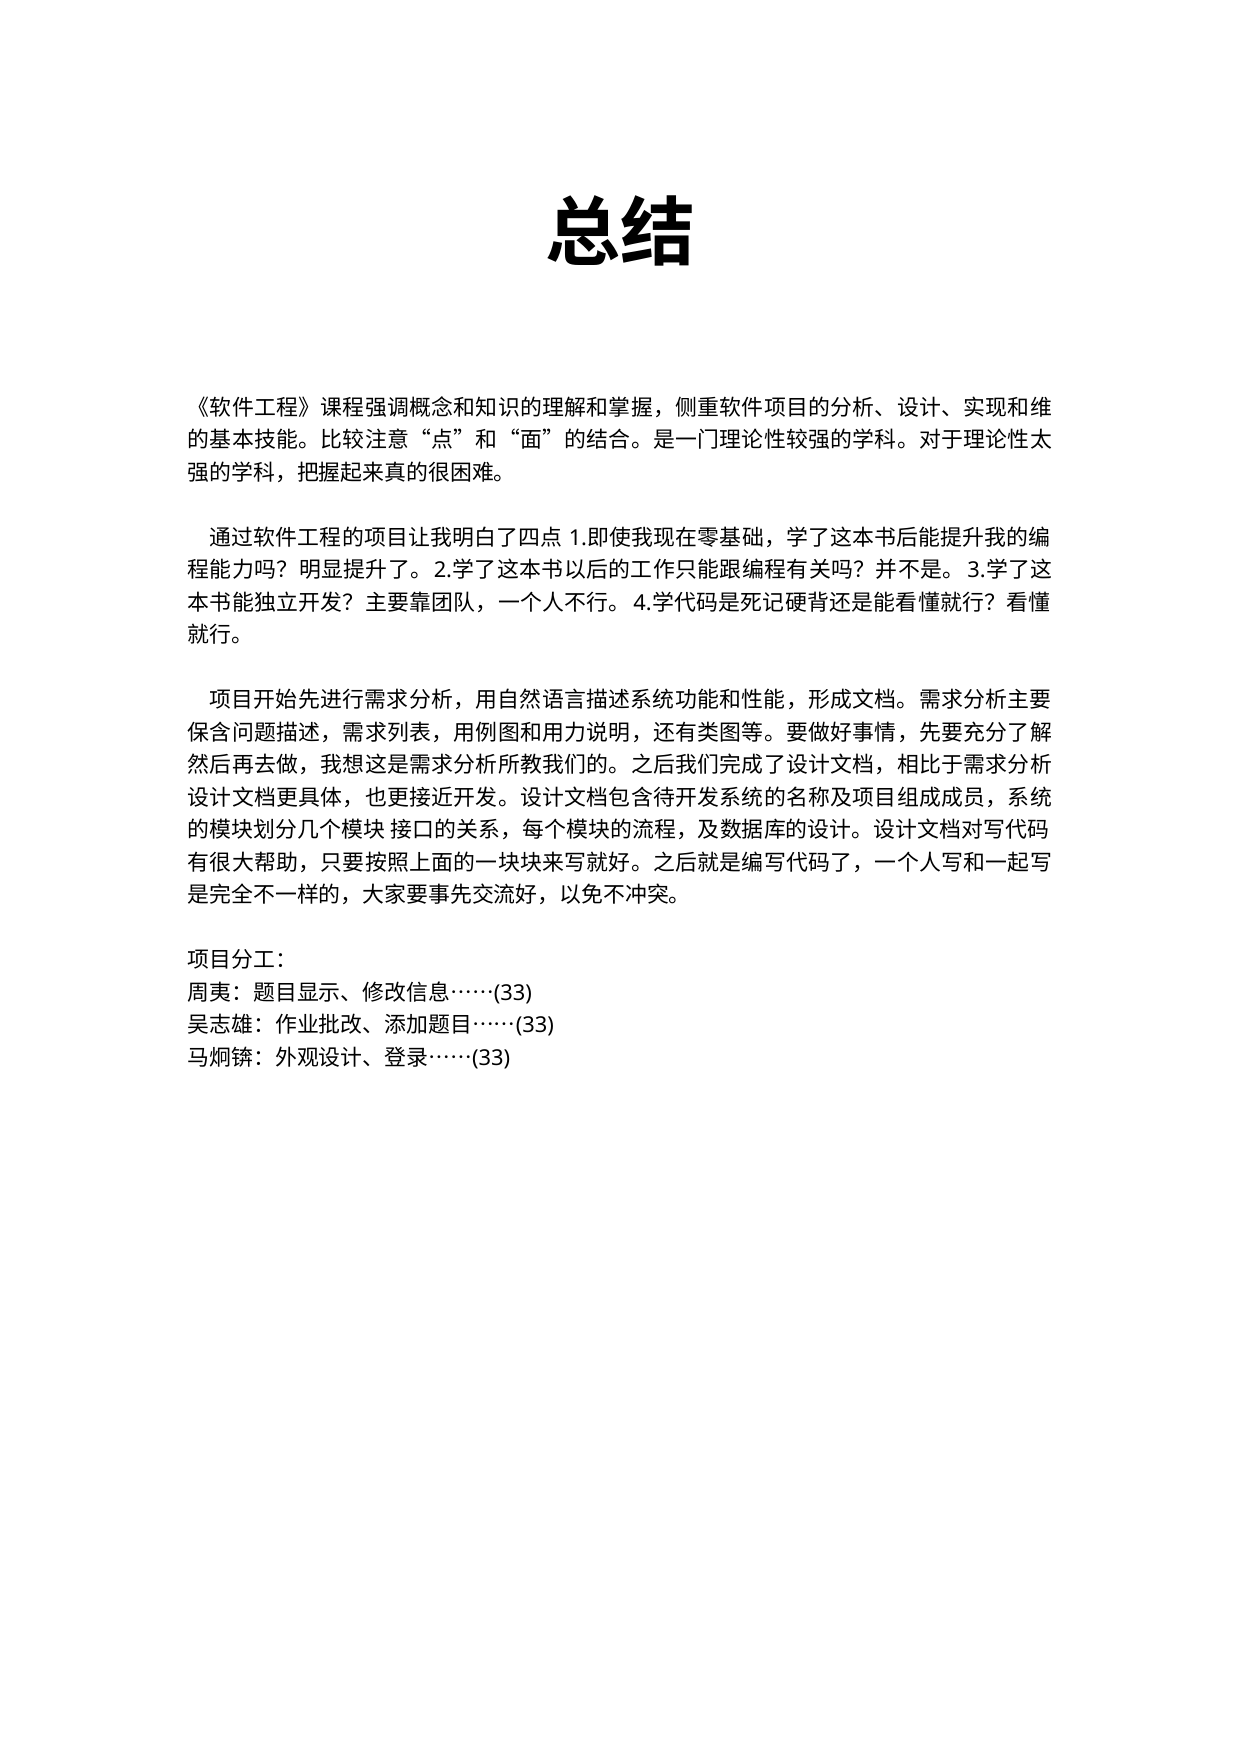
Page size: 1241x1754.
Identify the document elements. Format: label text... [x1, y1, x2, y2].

text 总结 [187, 162, 1053, 292]
text 周夷：题目显示、修改信息……(33) [187, 974, 1053, 1007]
text 《软件工程》课程强调概念和知识的理解和掌握，侧重软件项目的分析、设计、实现和维的基本技能。比较注意“点”和“面”的结合。是一门理论性较强的学科。对于理论性太强的学科，把握起来真的很困难。 [187, 389, 1053, 487]
text 吴志雄：作业批改、添加题目……(33) [187, 1007, 1053, 1039]
text 项目分工： [187, 942, 1053, 974]
text 通过软件工程的项目让我明白了四点1.即使我现在零基础，学了这本书后能提升我的编程能力吗？明显提升了。2.学了这本书以后的工作只能跟编程有关吗？并不是。3.学了这本书能独立开发？主要靠团队，一个人不行。4.学代码是死记硬背还是能看懂就行？看懂就行。 [187, 519, 1053, 649]
text 项目开始先进行需求分析，用自然语言描述系统功能和性能，形成文档。需求分析主要保含问题描述，需求列表，用例图和用力说明，还有类图等。要做好事情，先要充分了解然后再去做，我想这是需求分析所教我们的。之后我们完成了设计文档，相比于需求分析，设计文档更具体，也更接近开发。设计文档包含待开发系统的名称及项目组成成员，系统的模块划分几个模块 接口的关系，每个模块的流程，及数据库的设计。设计文档对写代码有很大帮助，只要按照上面的一块块来写就好。之后就是编写代码了，一个人写和一起写是完全不一样的，大家要事先交流好，以免不冲突。 [187, 682, 1053, 909]
text 马炯锛：外观设计、登录……(33) [187, 1039, 1053, 1072]
